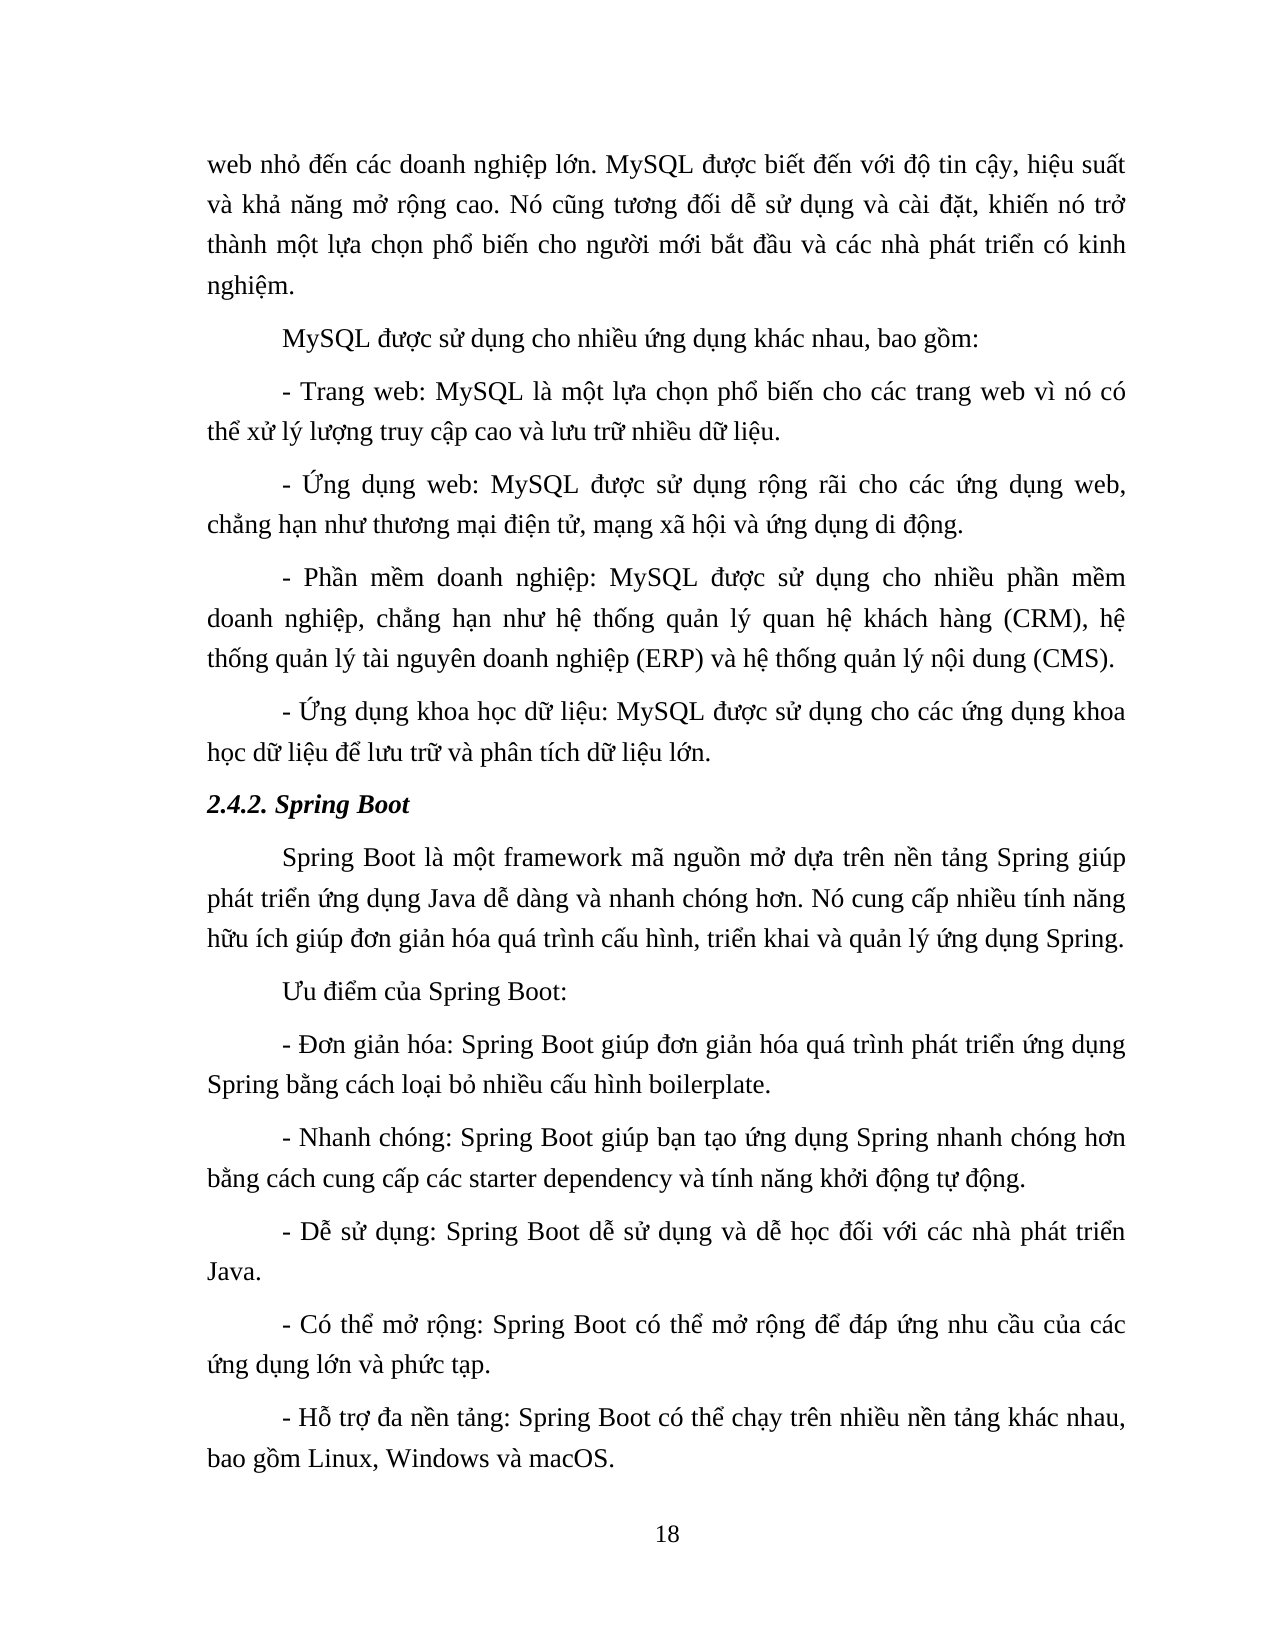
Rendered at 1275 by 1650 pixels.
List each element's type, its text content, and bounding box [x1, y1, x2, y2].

text Spring Boot là một framework mã nguồn mở dựa trên nền tảng Spring giúp phát triển ứng dụng Java dễ dàng và nhanh chóng hơn. Nó cung cấp nhiều tính năng hữu ích giúp đơn giản hóa quá trình cấu hình, triển khai và quản lý ứng dụng Spring. [207, 841, 1127, 953]
text - Nhanh chóng: Spring Boot giúp bạn tạo ứng dụng Spring nhanh chóng hơn bằng cách cung cấp các starter dependency và tính năng khởi động tự động. [207, 1121, 1127, 1193]
text - Đơn giản hóa: Spring Boot giúp đơn giản hóa quá trình phát triển ứng dụng Spring bằng cách loại bỏ nhiều cấu hình boilerplate. [207, 1028, 1127, 1100]
text - Có thể mở rộng: Spring Boot có thể mở rộng để đáp ứng nhu cầu của các ứng dụng lớn và phức tạp. [207, 1308, 1127, 1380]
subtitle 2.4.2. Spring Boot [207, 788, 1127, 820]
text - Ứng dụng web: MySQL được sử dụng rộng rãi cho các ứng dụng web, chẳng hạn như thương mại điện tử, mạng xã hội và ứng dụng di động. [207, 468, 1127, 540]
text - Phần mềm doanh nghiệp: MySQL được sử dụng cho nhiều phần mềm doanh nghiệp, chẳng hạn như hệ thống quản lý quan hệ khách hàng (CRM), hệ thống quản lý tài nguyên doanh nghiệp (ERP) và hệ thống quản lý nội dung (CMS). [207, 561, 1127, 673]
text - Ứng dụng khoa học dữ liệu: MySQL được sử dụng cho các ứng dụng khoa học dữ liệu để lưu trữ và phân tích dữ liệu lớn. [207, 695, 1127, 767]
text MySQL được sử dụng cho nhiều ứng dụng khác nhau, bao gồm: [207, 322, 1127, 353]
text - Trang web: MySQL là một lựa chọn phổ biến cho các trang web vì nó có thể xử lý lượng truy cập cao và lưu trữ nhiều dữ liệu. [207, 375, 1127, 446]
text - Dễ sử dụng: Spring Boot dễ sử dụng và dễ học đối với các nhà phát triển Java. [207, 1215, 1127, 1286]
text - Hỗ trợ đa nền tảng: Spring Boot có thể chạy trên nhiều nền tảng khác nhau, bao gồm Linux, Windows và macOS. [207, 1401, 1127, 1473]
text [207, 148, 1127, 300]
text Ưu điểm của Spring Boot: [207, 975, 1127, 1006]
